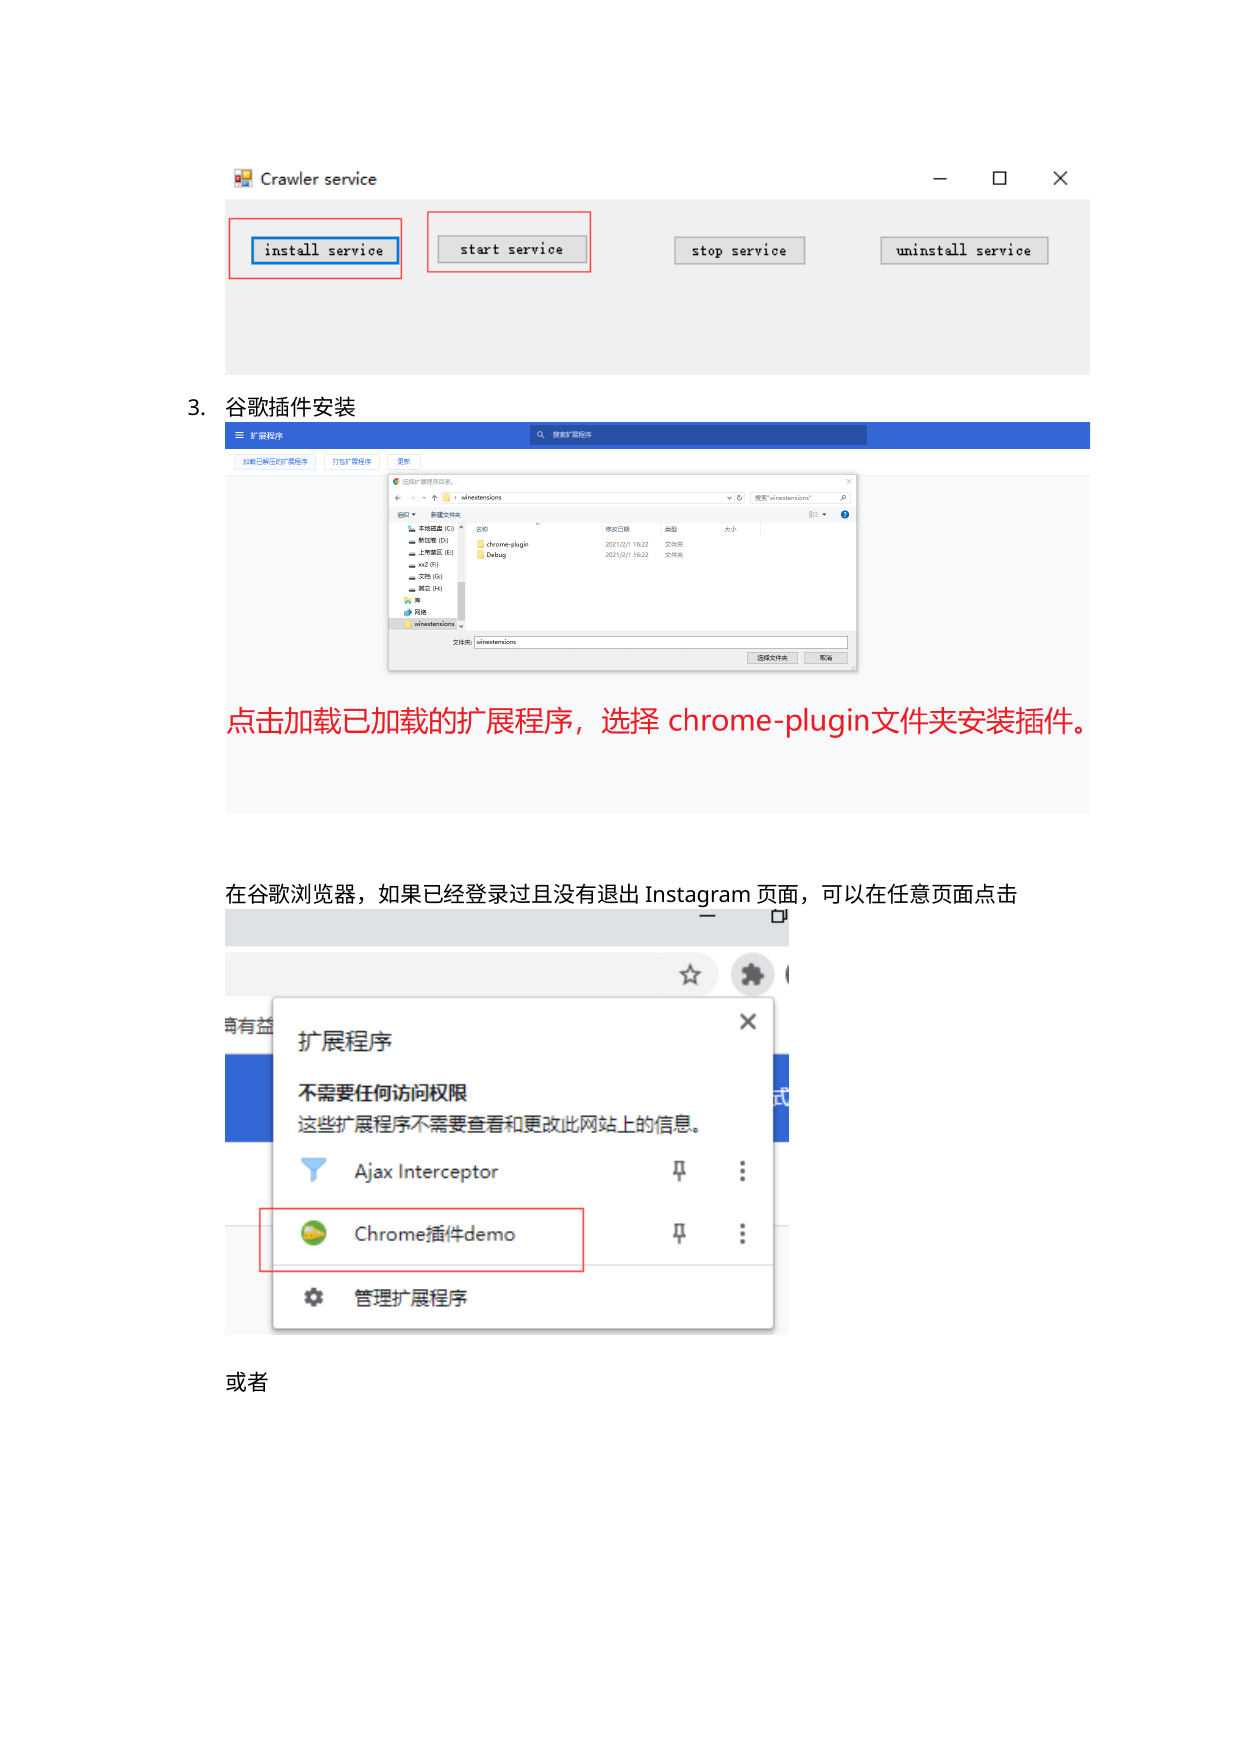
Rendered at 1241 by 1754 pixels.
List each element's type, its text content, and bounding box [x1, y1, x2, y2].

picture [225, 162, 1091, 375]
list 谷歌插件安装 [187, 389, 1053, 422]
list 或者 [225, 1364, 1053, 1397]
picture [225, 909, 789, 1335]
picture [225, 422, 1091, 813]
list 在谷歌浏览器，如果已经登录过且没有退出Instagram页面，可以在任意页面点击 [225, 877, 1053, 909]
